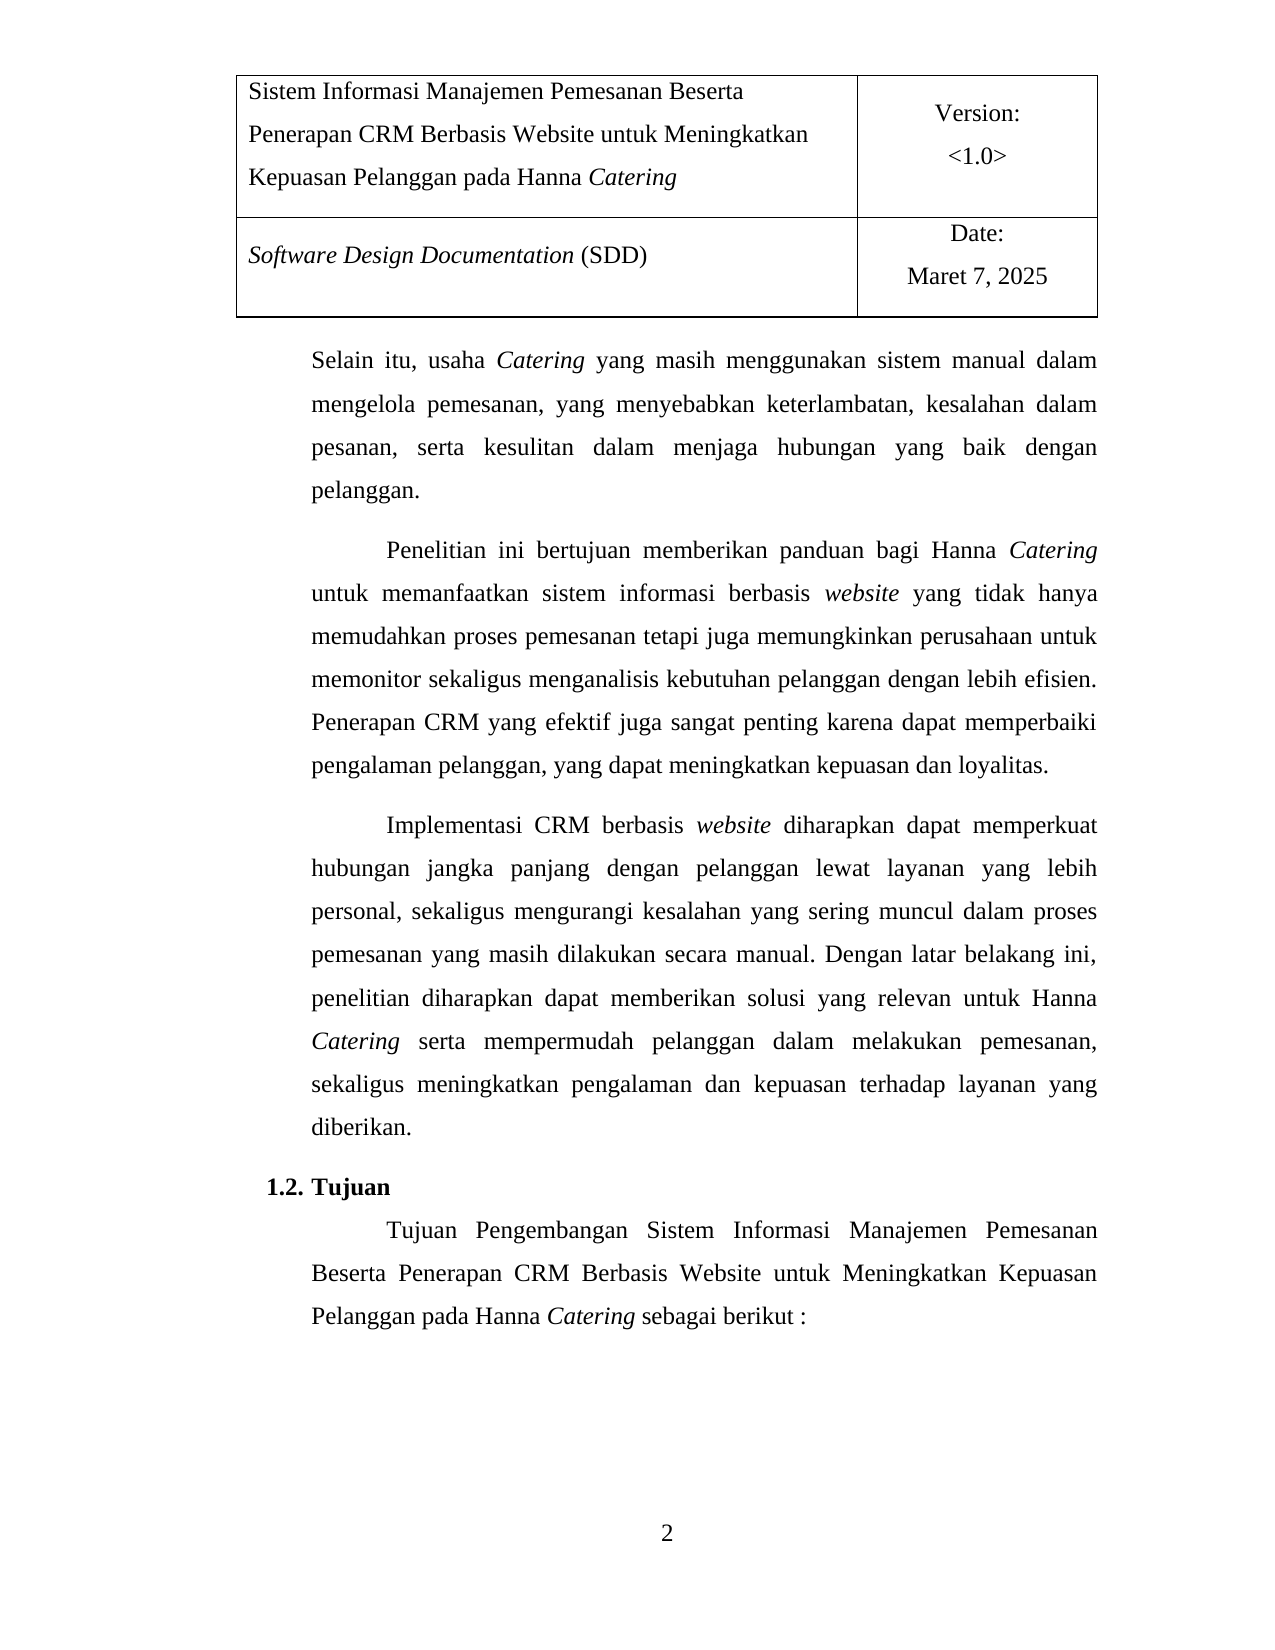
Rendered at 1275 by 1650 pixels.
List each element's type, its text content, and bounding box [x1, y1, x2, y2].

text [311, 346, 1098, 504]
text Implementasi CRM berbasis website diharapkan dapat memperkuat hubungan jangka panjang dengan pelanggan lewat layanan yang lebih personal, sekaligus mengurangi kesalahan yang sering muncul dalam proses pemesanan yang masih dilakukan secara manual. Dengan latar belakang ini, penelitian diharapkan dapat memberikan solusi yang relevan untuk Hanna Catering serta mempermudah pelanggan dalam melakukan pemesanan, sekaligus meningkatkan pengalaman dan kepuasan terhadap layanan yang diberikan. [311, 810, 1098, 1141]
subtitle Tujuan [266, 1172, 1098, 1201]
text Penelitian ini bertujuan memberikan panduan bagi Hanna Catering untuk memanfaatkan sistem informasi berbasis website yang tidak hanya memudahkan proses pemesanan tetapi juga memungkinkan perusahaan untuk memonitor sekaligus menganalisis kebutuhan pelanggan dengan lebih efisien. Penerapan CRM yang efektif juga sangat penting karena dapat memperbaiki pengalaman pelanggan, yang dapat meningkatkan kepuasan dan loyalitas. [311, 535, 1098, 779]
text Tujuan Pengembangan Sistem Informasi Manajemen Pemesanan Beserta Penerapan CRM Berbasis Website untuk Meningkatkan Kepuasan Pelanggan pada Hanna Catering sebagai berikut : [311, 1215, 1098, 1330]
